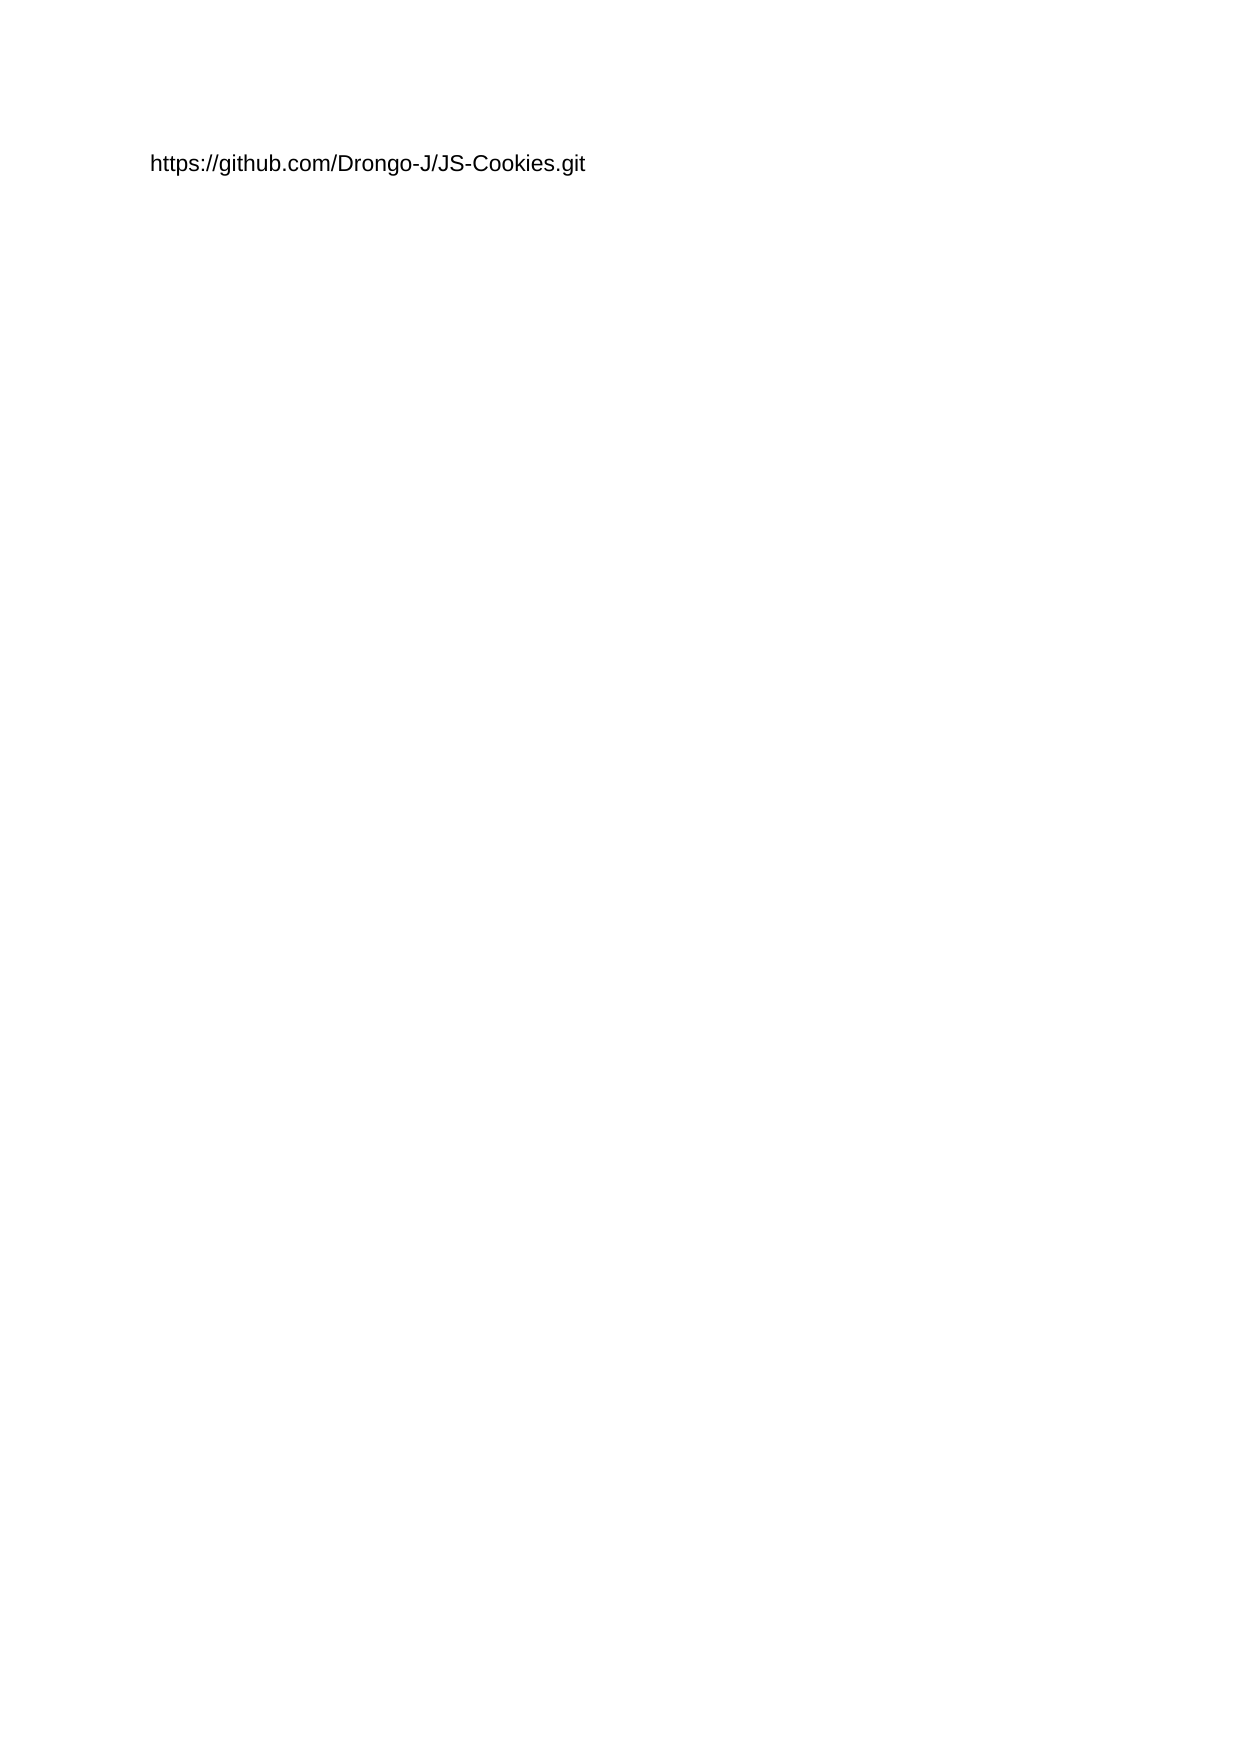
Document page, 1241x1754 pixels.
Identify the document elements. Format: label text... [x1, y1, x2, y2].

text https://github.com/Drongo-J/JS-Cookies.git [150, 150, 1090, 176]
